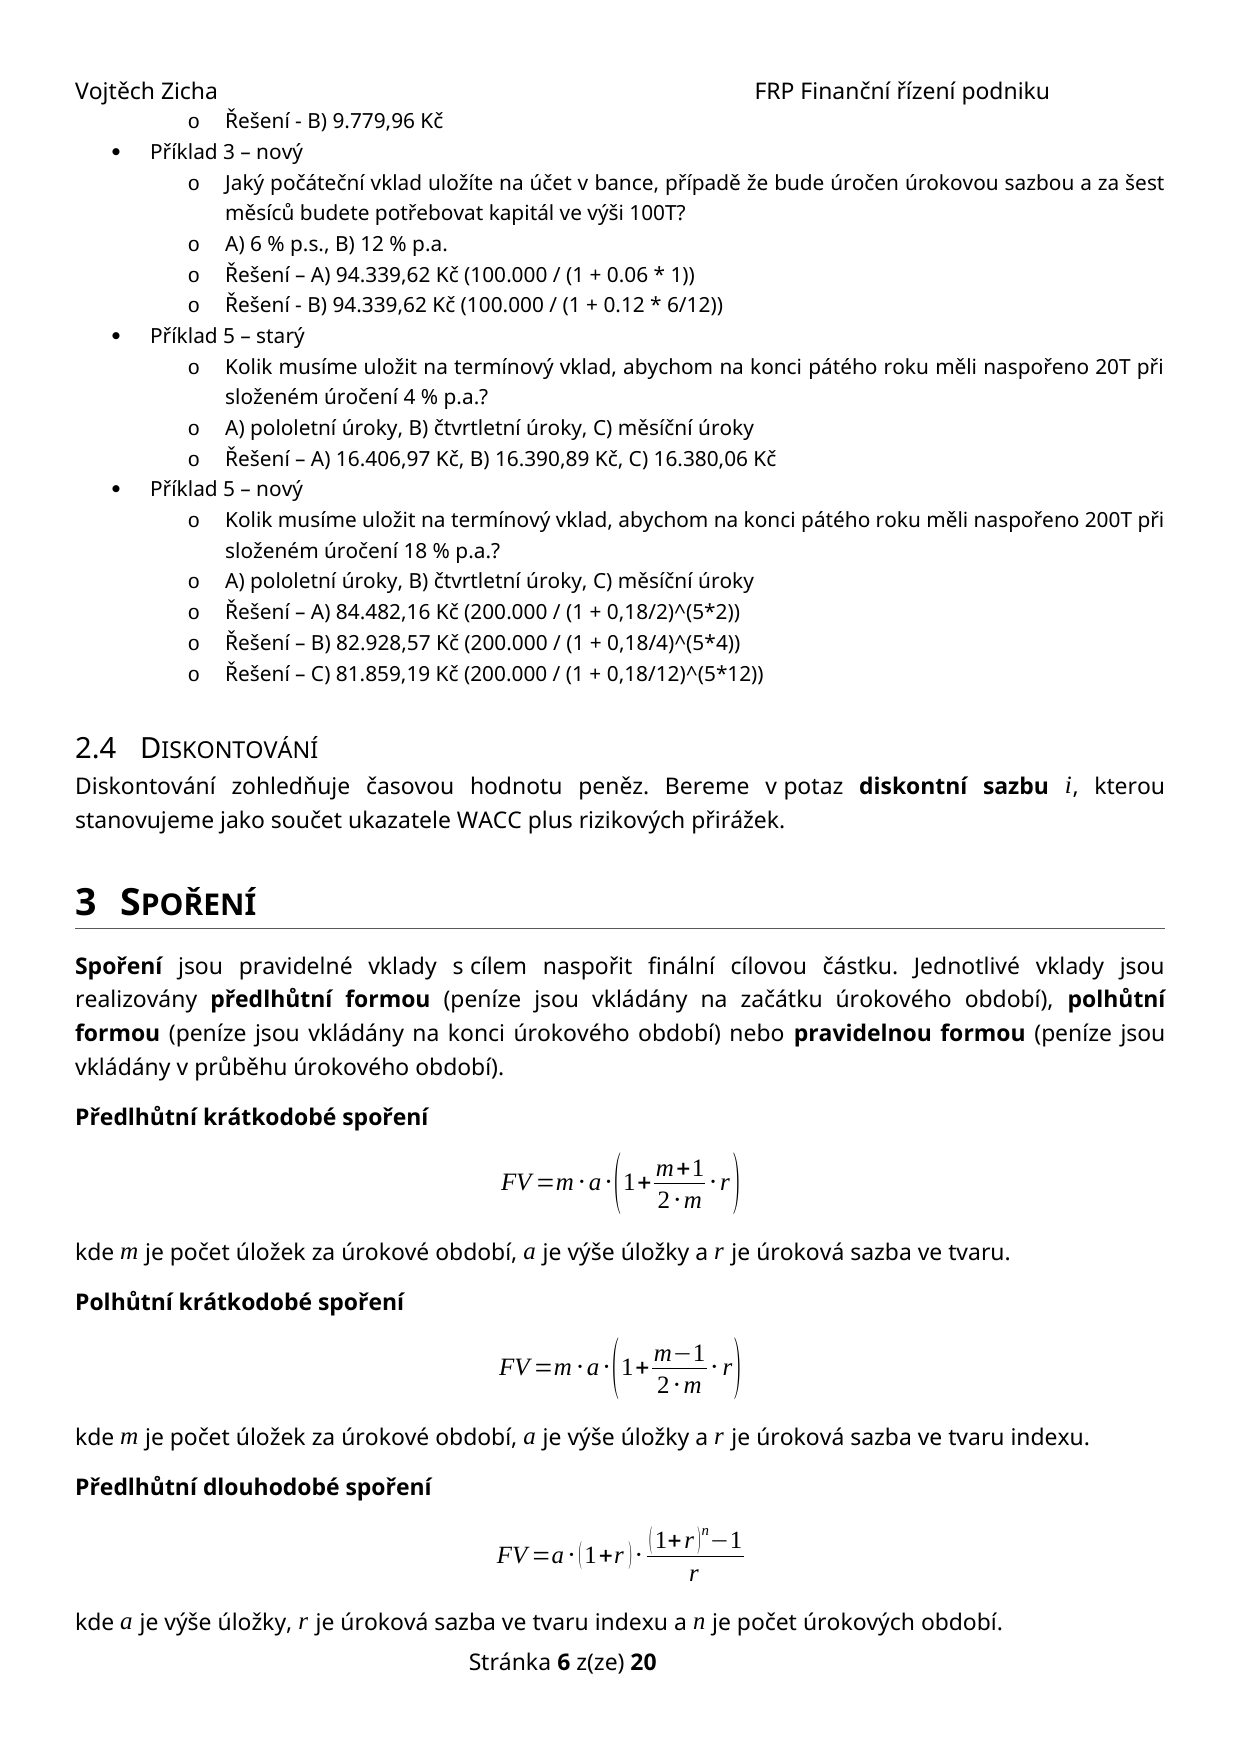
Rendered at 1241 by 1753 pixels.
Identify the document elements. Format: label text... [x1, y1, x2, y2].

text kde je počet úložek za úrokové období, je výše úložky a je úroková sazba ve tvaru indexu. [75, 1421, 1165, 1452]
list Řešení – A) 16.406,97 Kč, B) 16.390,89 Kč, C) 16.380,06 Kč [187, 444, 1165, 472]
subtitle Spoření [75, 875, 1165, 928]
list Řešení – B) 82.928,57 Kč (200.000 / (1 + 0,18/4)^(5*4)) [187, 628, 1165, 657]
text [75, 1606, 1165, 1637]
text Předlhůtní krátkodobé spoření [75, 1101, 1165, 1133]
list Řešení – C) 81.859,19 Kč (200.000 / (1 + 0,18/12)^(5*12)) [187, 659, 1165, 687]
text Spoření jsou pravidelné vklady s cílem naspořit finální cílovou částku. Jednotlivé vklady jsou realizovány předlhůtní formou (peníze jsou vkládány na začátku úrokového období), polhůtní formou (peníze jsou vkládány na konci úrokového období) nebo pravidelnou formou (peníze jsou vkládány v průběhu úrokového období). [75, 950, 1165, 1082]
text Polhůtní krátkodobé spoření [75, 1286, 1165, 1318]
list Jaký počáteční vklad uložíte na účet v bance, případě že bude úročen úrokovou sazbou a za šest měsíců budete potřebovat kapitál ve výši 100T? [187, 168, 1165, 227]
list Kolik musíme uložit na termínový vklad, abychom na konci pátého roku měli naspořeno 200T při složeném úročení 18 % p.a.? [187, 505, 1165, 564]
text Příklad 5 – starý [112, 321, 1165, 349]
list Kolik musíme uložit na termínový vklad, abychom na konci pátého roku měli naspořeno 20T při složeném úročení 4 % p.a.? [187, 352, 1165, 411]
text Předlhůtní dlouhodobé spoření [75, 1471, 1165, 1503]
text Diskontování zohledňuje časovou hodnotu peněz. Bereme v potaz diskontní sazbu , kterou stanovujeme jako součet ukazatele WACC plus rizikových přirážek. [75, 770, 1165, 835]
list A) pololetní úroky, B) čtvrtletní úroky, C) měsíční úroky [187, 567, 1165, 595]
text Příklad 3 – nový [112, 137, 1165, 165]
list Řešení – A) 94.339,62 Kč (100.000 / (1 + 0.06 * 1)) [187, 260, 1165, 288]
list A) pololetní úroky, B) čtvrtletní úroky, C) měsíční úroky [187, 413, 1165, 442]
list Řešení – A) 84.482,16 Kč (200.000 / (1 + 0,18/2)^(5*2)) [187, 597, 1165, 626]
list Řešení - B) 9.779,96 Kč [187, 106, 1165, 135]
text kde je počet úložek za úrokové období, je výše úložky a je úroková sazba ve tvaru. [75, 1236, 1165, 1267]
list A) 6 % p.s., B) 12 % p.a. [187, 229, 1165, 257]
text Příklad 5 – nový [112, 474, 1165, 503]
list Řešení - B) 94.339,62 Kč (100.000 / (1 + 0.12 * 6/12)) [187, 290, 1165, 319]
subtitle Diskontování [75, 727, 1165, 767]
